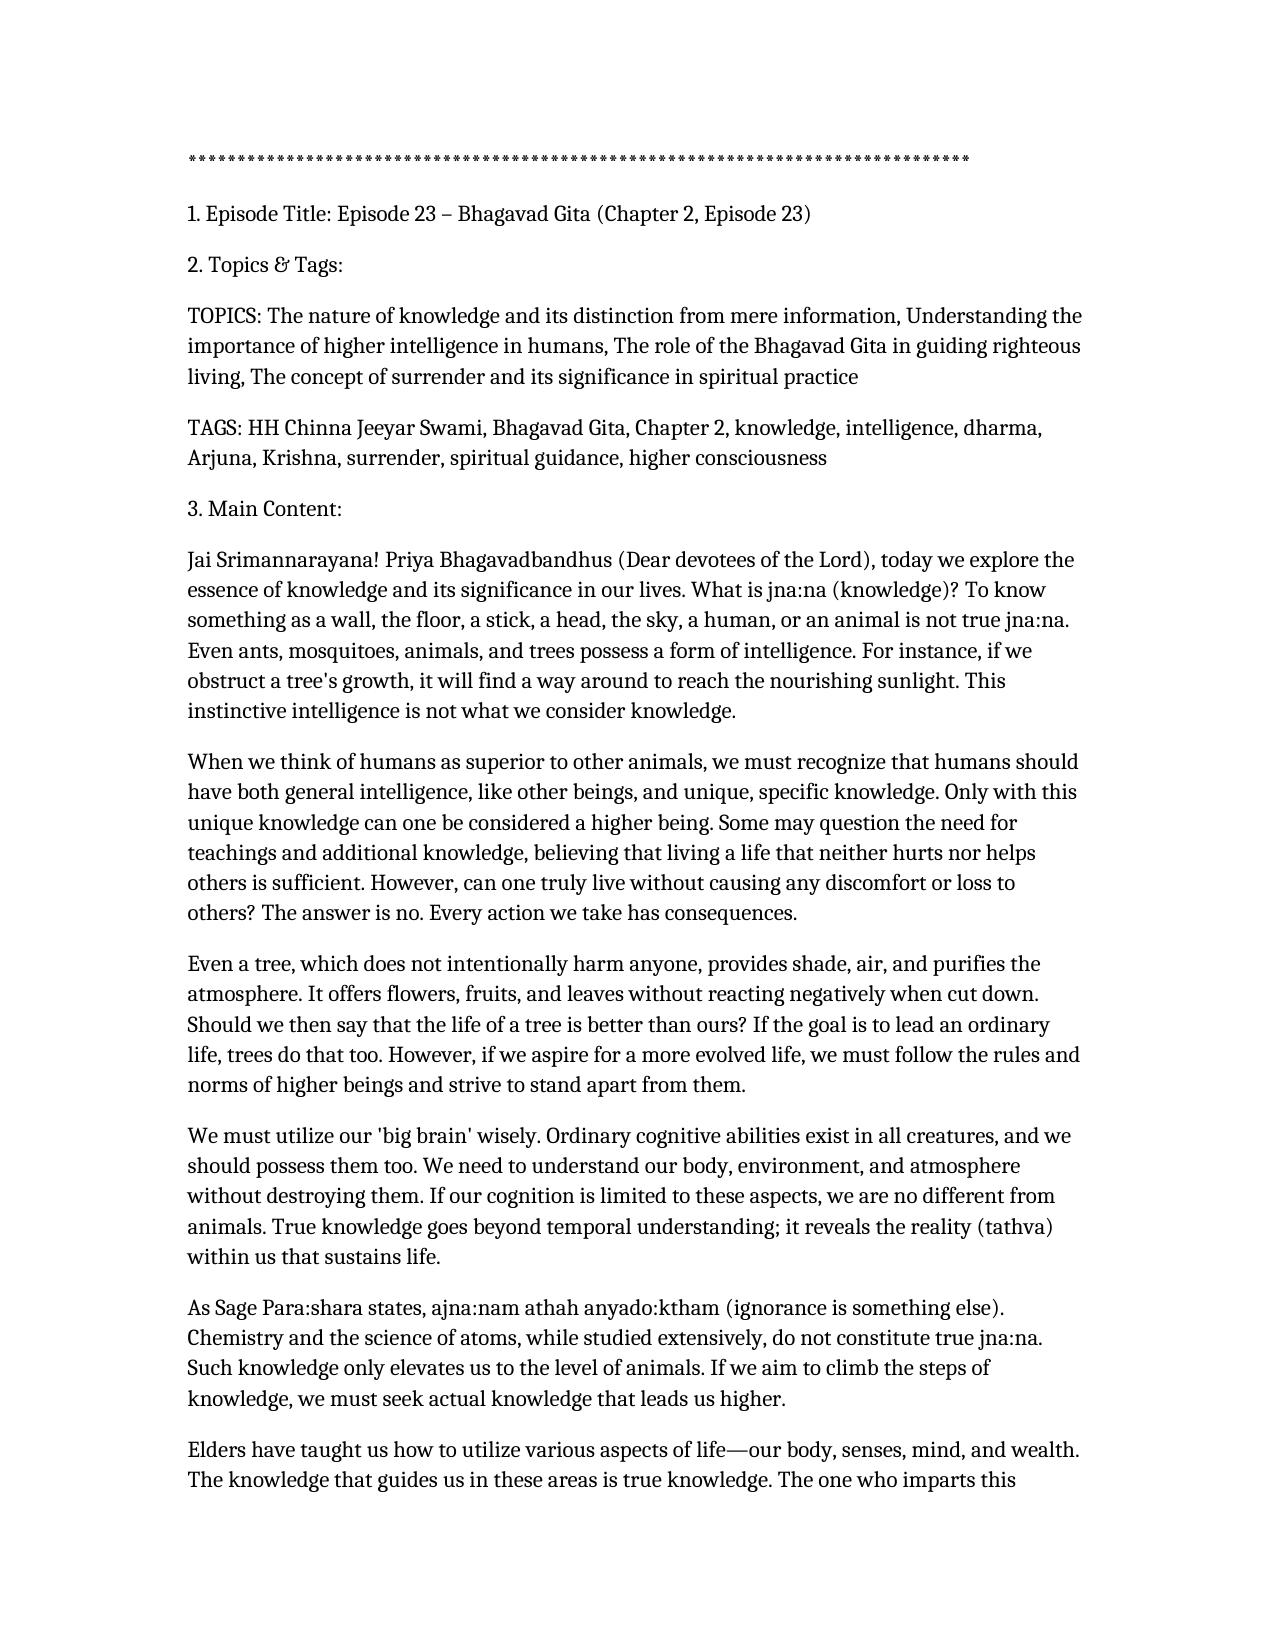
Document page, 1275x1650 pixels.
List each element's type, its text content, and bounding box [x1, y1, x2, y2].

text 3. Main Content: [187, 496, 1087, 522]
text 1. Episode Title: Episode 23 – Bhagavad Gita (Chapter 2, Episode 23) [187, 201, 1087, 227]
text TOPICS: The nature of knowledge and its distinction from mere information, Understanding the importance of higher intelligence in humans, The role of the Bhagavad Gita in guiding righteous living, The concept of surrender and its significance in spiritual practice [187, 303, 1087, 390]
text We must utilize our 'big brain' wisely. Ordinary cognitive abilities exist in all creatures, and we should possess them too. We need to understand our body, environment, and atmosphere without destroying them. If our cognition is limited to these aspects, we are no different from animals. True knowledge goes beyond temporal understanding; it reveals the reality (tathva) within us that sustains life. [187, 1123, 1087, 1270]
text 2. Topics & Tags: [187, 252, 1087, 278]
text When we think of humans as superior to other animals, we must recognize that humans should have both general intelligence, like other beings, and unique, specific knowledge. Only with this unique knowledge can one be considered a higher being. Some may question the need for teachings and additional knowledge, believing that living a life that neither hurts nor helps others is sufficient. However, can one truly live without causing any discomfort or loss to others? The answer is no. Every action we take has consequences. [187, 749, 1087, 926]
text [187, 1436, 1087, 1493]
text As Sage Para:shara states, ajna:nam athah anyado:ktham (ignorance is something else). Chemistry and the science of atoms, while studied extensively, do not constitute true jna:na. Such knowledge only elevates us to the level of animals. If we aim to climb the steps of knowledge, we must seek actual knowledge that leads us higher. [187, 1295, 1087, 1412]
text Even a tree, which does not intentionally harm anyone, provides shade, air, and purifies the atmosphere. It offers flowers, fruits, and leaves without reacting negatively when cut down. Should we then say that the life of a tree is better than ours? If the goal is to lead an ordinary life, trees do that too. However, if we aspire for a more evolved life, we must follow the rules and norms of higher beings and strive to stand apart from them. [187, 951, 1087, 1098]
text TAGS: HH Chinna Jeeyar Swami, Bhagavad Gita, Chapter 2, knowledge, intelligence, dharma, Arjuna, Krishna, surrender, spiritual guidance, higher consciousness [187, 414, 1087, 471]
text ******************************************************************************** [187, 150, 1087, 176]
text Jai Srimannarayana! Priya Bhagavadbandhus (Dear devotees of the Lord), today we explore the essence of knowledge and its significance in our lives. What is jna:na (knowledge)? To know something as a wall, the floor, a stick, a head, the sky, a human, or an animal is not true jna:na. Even ants, mosquitoes, animals, and trees possess a form of intelligence. For instance, if we obstruct a tree's growth, it will find a way around to reach the nourishing sunlight. This instinctive intelligence is not what we consider knowledge. [187, 547, 1087, 724]
